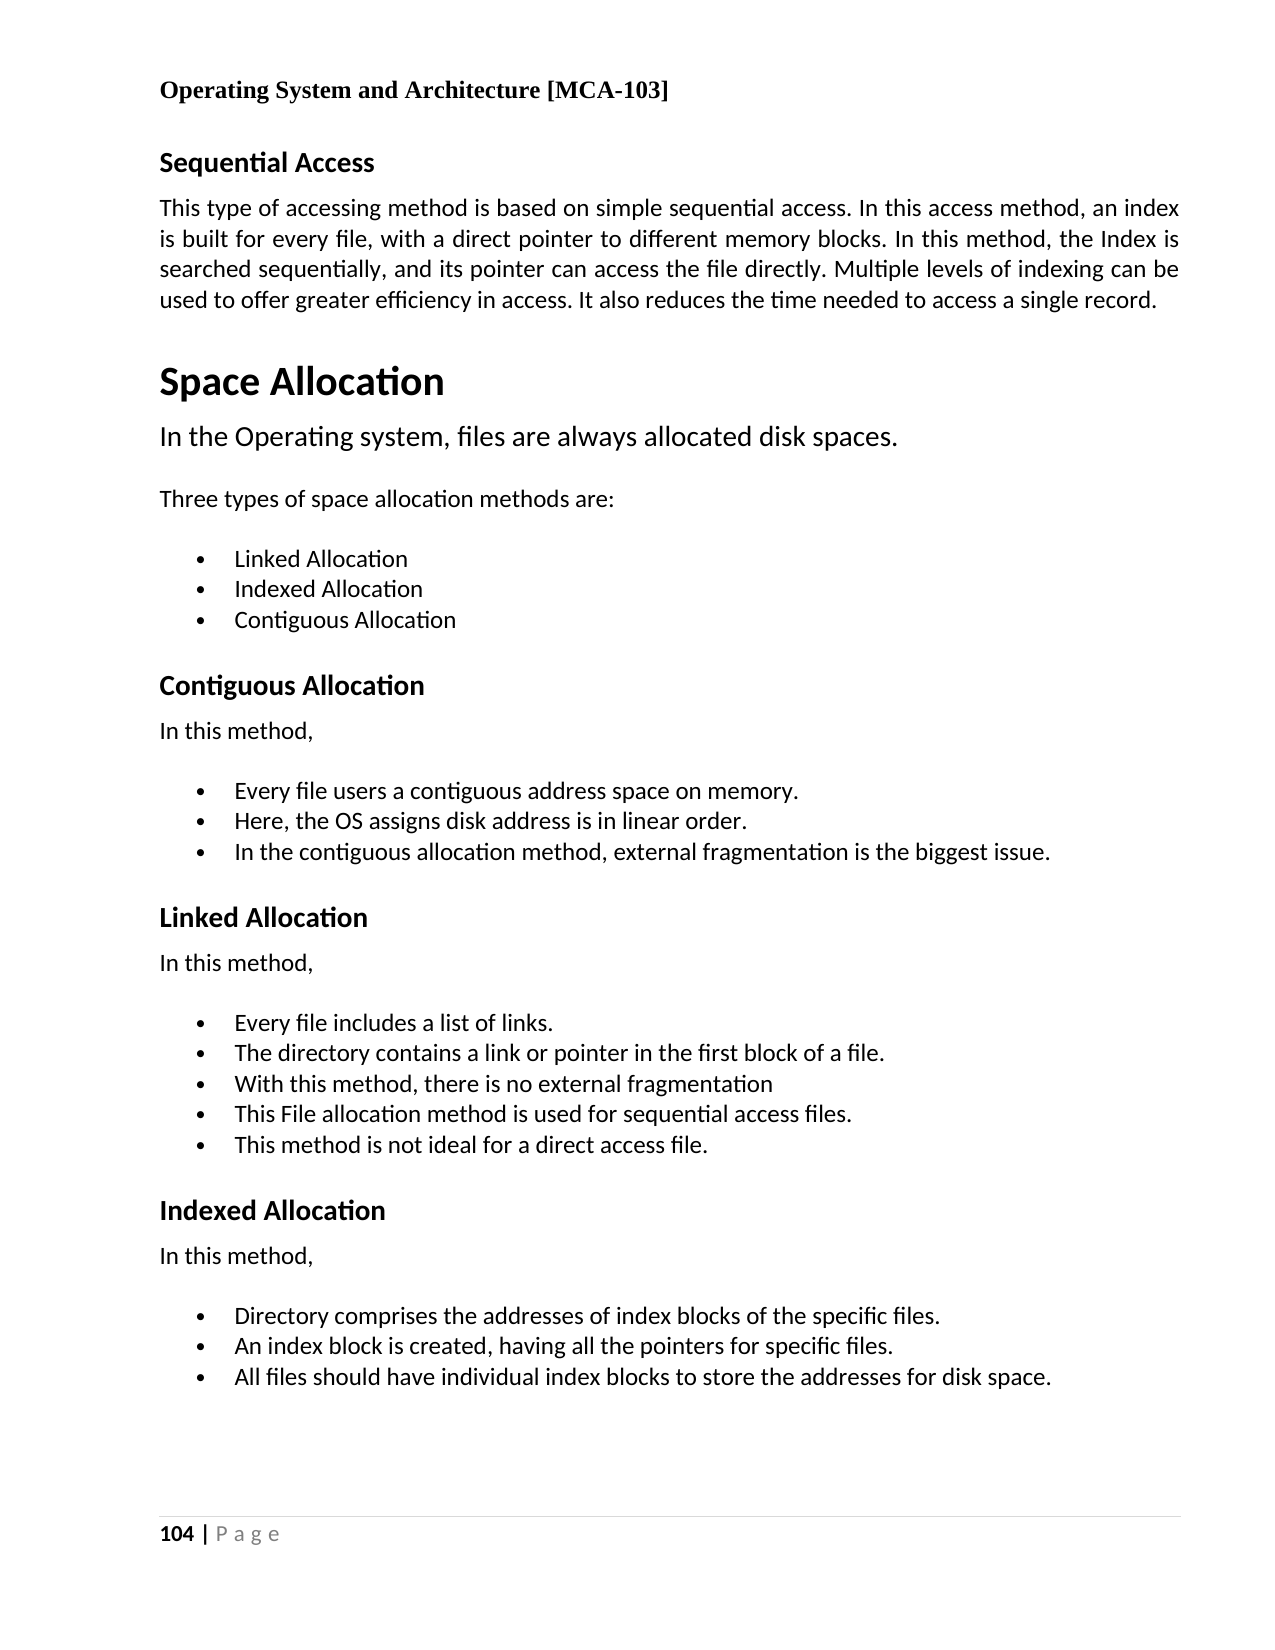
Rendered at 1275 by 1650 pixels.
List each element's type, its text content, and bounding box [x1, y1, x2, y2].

text This type of accessing method is based on simple sequential access. In this access method, an index is built for every file, with a direct pointer to different memory blocks. In this method, the Index is searched sequentially, and its pointer can access the file directly. Multiple levels of indexing can be used to offer greater efficiency in access. It also reduces the time needed to access a single record. [159, 192, 1181, 314]
subtitle Sequential Access [159, 141, 1181, 180]
text In the Operating system, files are always allocated disk spaces. [159, 418, 1181, 454]
list Every file includes a list of links. [197, 1007, 1181, 1037]
text In this method, [159, 715, 1181, 746]
list All files should have individual index blocks to store the addresses for disk space. [197, 1361, 1181, 1391]
list Linked Allocation [197, 543, 1181, 573]
list Here, the OS assigns disk address is in linear order. [197, 805, 1181, 836]
subtitle Contiguous Allocation [159, 664, 1181, 703]
list An index block is created, having all the pointers for specific files. [197, 1330, 1181, 1361]
list Directory comprises the addresses of index blocks of the specific files. [197, 1300, 1181, 1330]
list Every file users a contiguous address space on memory. [197, 775, 1181, 805]
list This File allocation method is used for sequential access files. [197, 1098, 1181, 1129]
text In this method, [159, 1240, 1181, 1271]
list With this method, there is no external fragmentation [197, 1068, 1181, 1098]
subtitle Linked Allocation [159, 896, 1181, 935]
list The directory contains a link or pointer in the first block of a file. [197, 1037, 1181, 1068]
subtitle Space Allocation [159, 343, 1181, 406]
subtitle Indexed Allocation [159, 1189, 1181, 1228]
text In this method, [159, 947, 1181, 978]
text Three types of space allocation methods are: [159, 483, 1181, 514]
list In the contiguous allocation method, external fragmentation is the biggest issue. [197, 836, 1181, 866]
list Indexed Allocation [197, 573, 1181, 604]
list Contiguous Allocation [197, 604, 1181, 634]
list This method is not ideal for a direct access file. [197, 1129, 1181, 1159]
